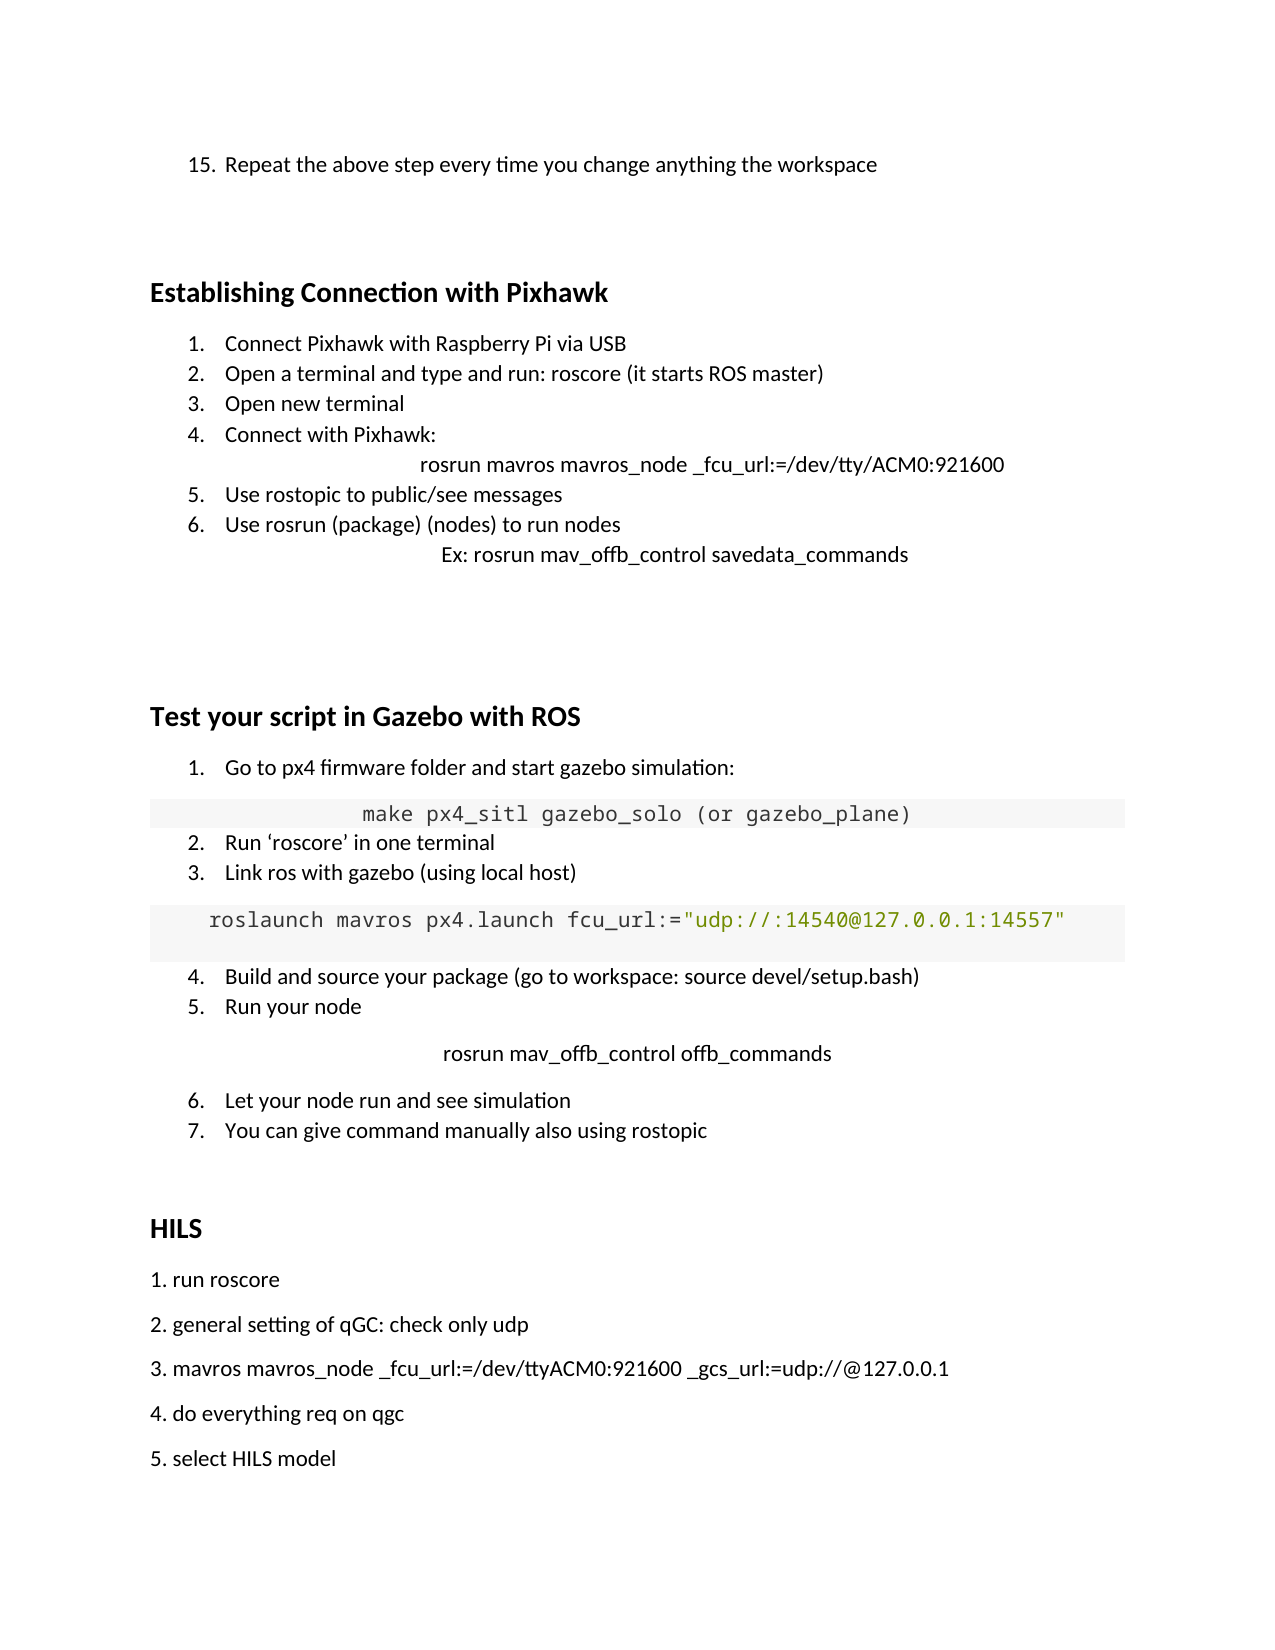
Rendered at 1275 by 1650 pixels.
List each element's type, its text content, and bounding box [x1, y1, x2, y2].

text 4. do everything req on qgc [150, 1399, 1125, 1427]
text rosrun mav_offb_control offb_commands [150, 1039, 1125, 1067]
text 5. select HILS model [150, 1444, 1125, 1472]
text make px4_sitl gazebo_solo (or gazebo_plane) [150, 799, 1125, 828]
list Run ‘roscore’ in one terminal [187, 828, 1125, 856]
list Build and source your package (go to workspace: source devel/setup.bash) [187, 962, 1125, 990]
list Ex: rosrun mav_offb_control savedata_commands [225, 541, 1125, 568]
text roslaunch mavros px4.launch fcu_url:="udp://:14540@127.0.0.1:14557" [150, 905, 1125, 933]
text 1. run roscore [150, 1265, 1125, 1293]
list You can give command manually also using rostopic [187, 1116, 1125, 1144]
list Use rostopic to public/see messages [187, 480, 1125, 508]
list Use rosrun (package) (nodes) to run nodes [187, 510, 1125, 538]
list Go to px4 firmware folder and start gazebo simulation: [187, 753, 1125, 781]
list Connect with Pixhawk: [187, 420, 1125, 448]
list Link ros with gazebo (using local host) [187, 858, 1125, 886]
list Repeat the above step every time you change anything the workspace [187, 150, 1125, 178]
list Open a terminal and type and run: roscore (it starts ROS master) [187, 359, 1125, 387]
text HILS [150, 1210, 1125, 1246]
text Test your script in Gazebo with ROS [150, 698, 1125, 733]
text Establishing Connection with Pixhawk [150, 274, 1125, 309]
list Run your node [187, 992, 1125, 1020]
list Connect Pixhawk with Raspberry Pi via USB [187, 329, 1125, 357]
text 2. general setting of qGC: check only udp [150, 1310, 1125, 1338]
list rosrun mavros mavros_node _fcu_url:=/dev/tty/ACM0:921600 [300, 450, 1125, 478]
list Let your node run and see simulation [187, 1086, 1125, 1114]
list Open new terminal [187, 389, 1125, 417]
text 3. mavros mavros_node _fcu_url:=/dev/ttyACM0:921600 _gcs_url:=udp://@127.0.0.1 [150, 1354, 1125, 1382]
